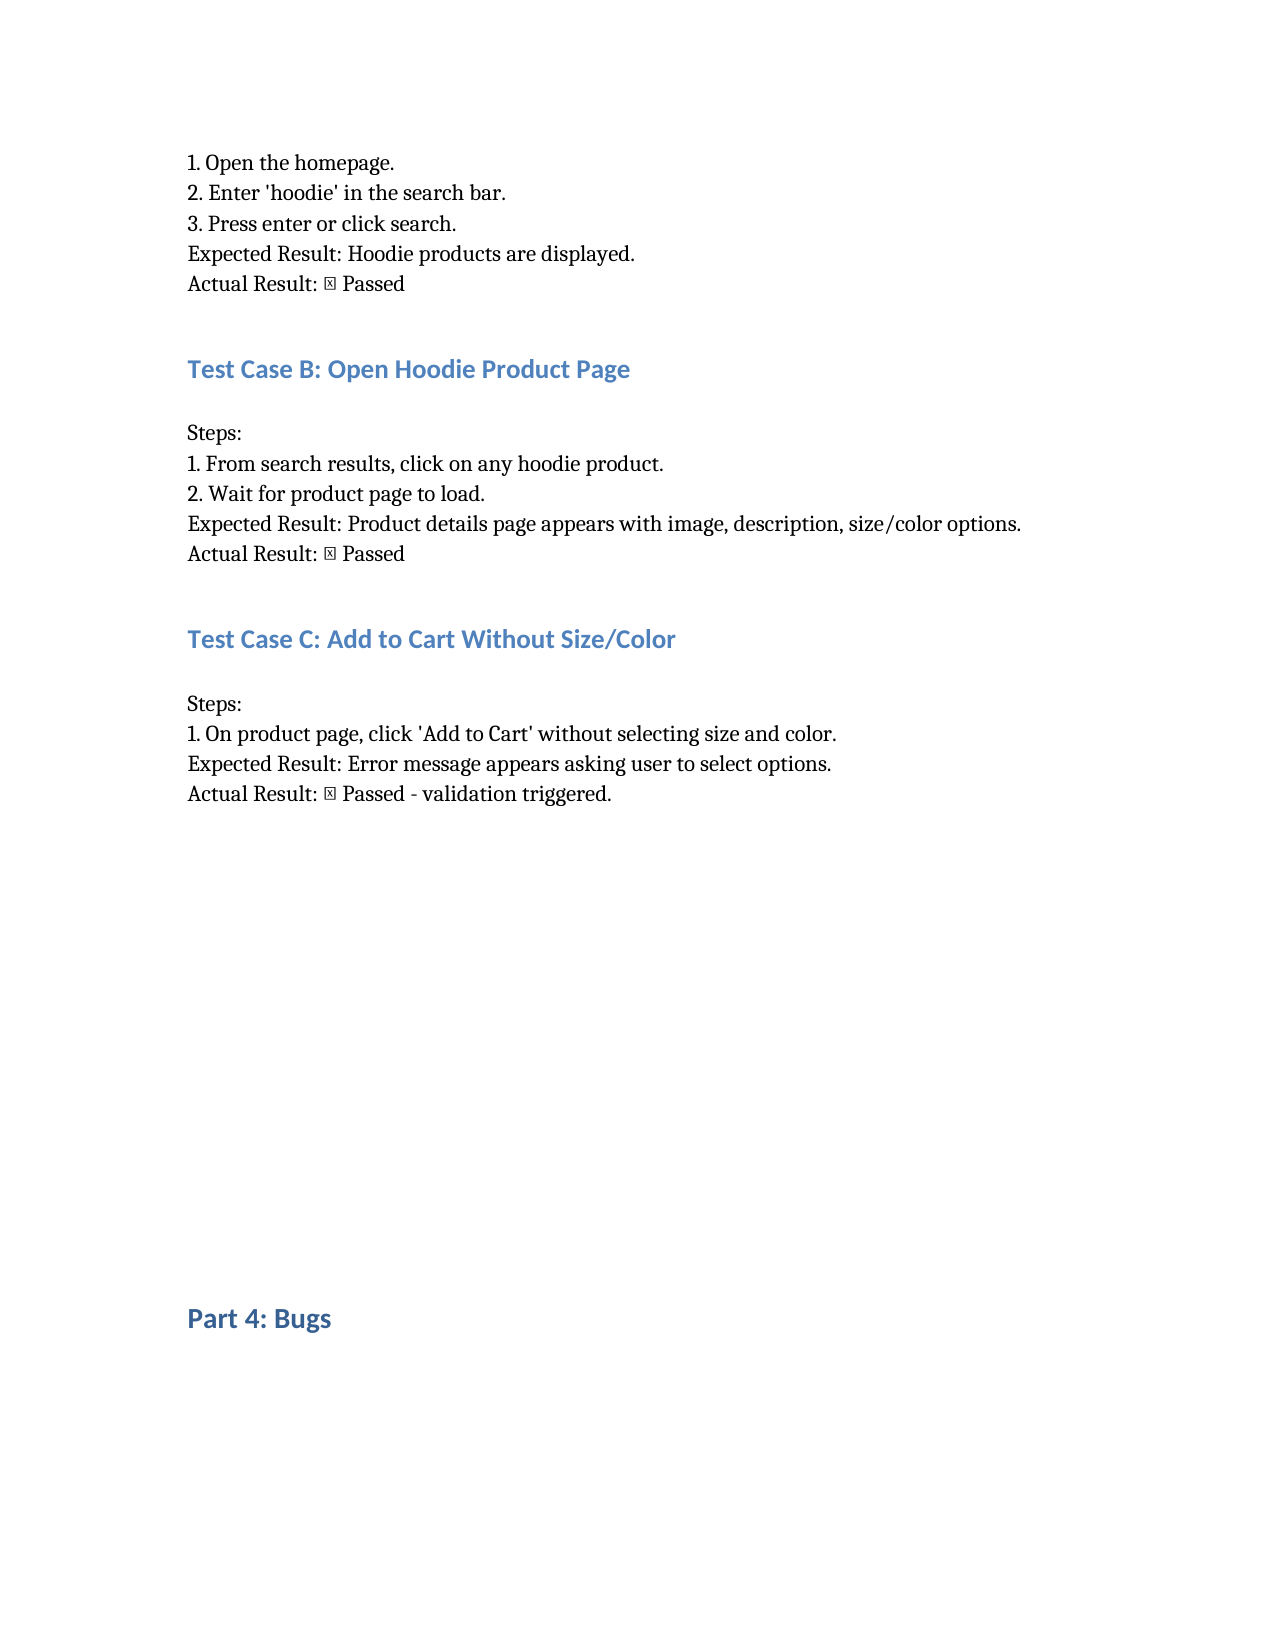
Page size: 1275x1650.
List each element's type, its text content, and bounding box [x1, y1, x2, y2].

text Steps: 1. From search results, click on any hoodie product. 2. Wait for product page to load. Expected Result: Product details page appears with image, description, size/color options. Actual Result: ✅ Passed [187, 390, 1087, 598]
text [187, 150, 1087, 327]
subtitle Test Case B: Open Hoodie Product Page [187, 352, 1087, 385]
subtitle Test Case C: Add to Cart Without Size/Color [187, 622, 1087, 655]
subtitle Part 4: Bugs [187, 1300, 1087, 1335]
text Steps: 1. On product page, click 'Add to Cart' without selecting size and color. Expected Result: Error message appears asking user to select options. Actual Result: ✅ Passed - validation triggered. [187, 660, 1087, 838]
